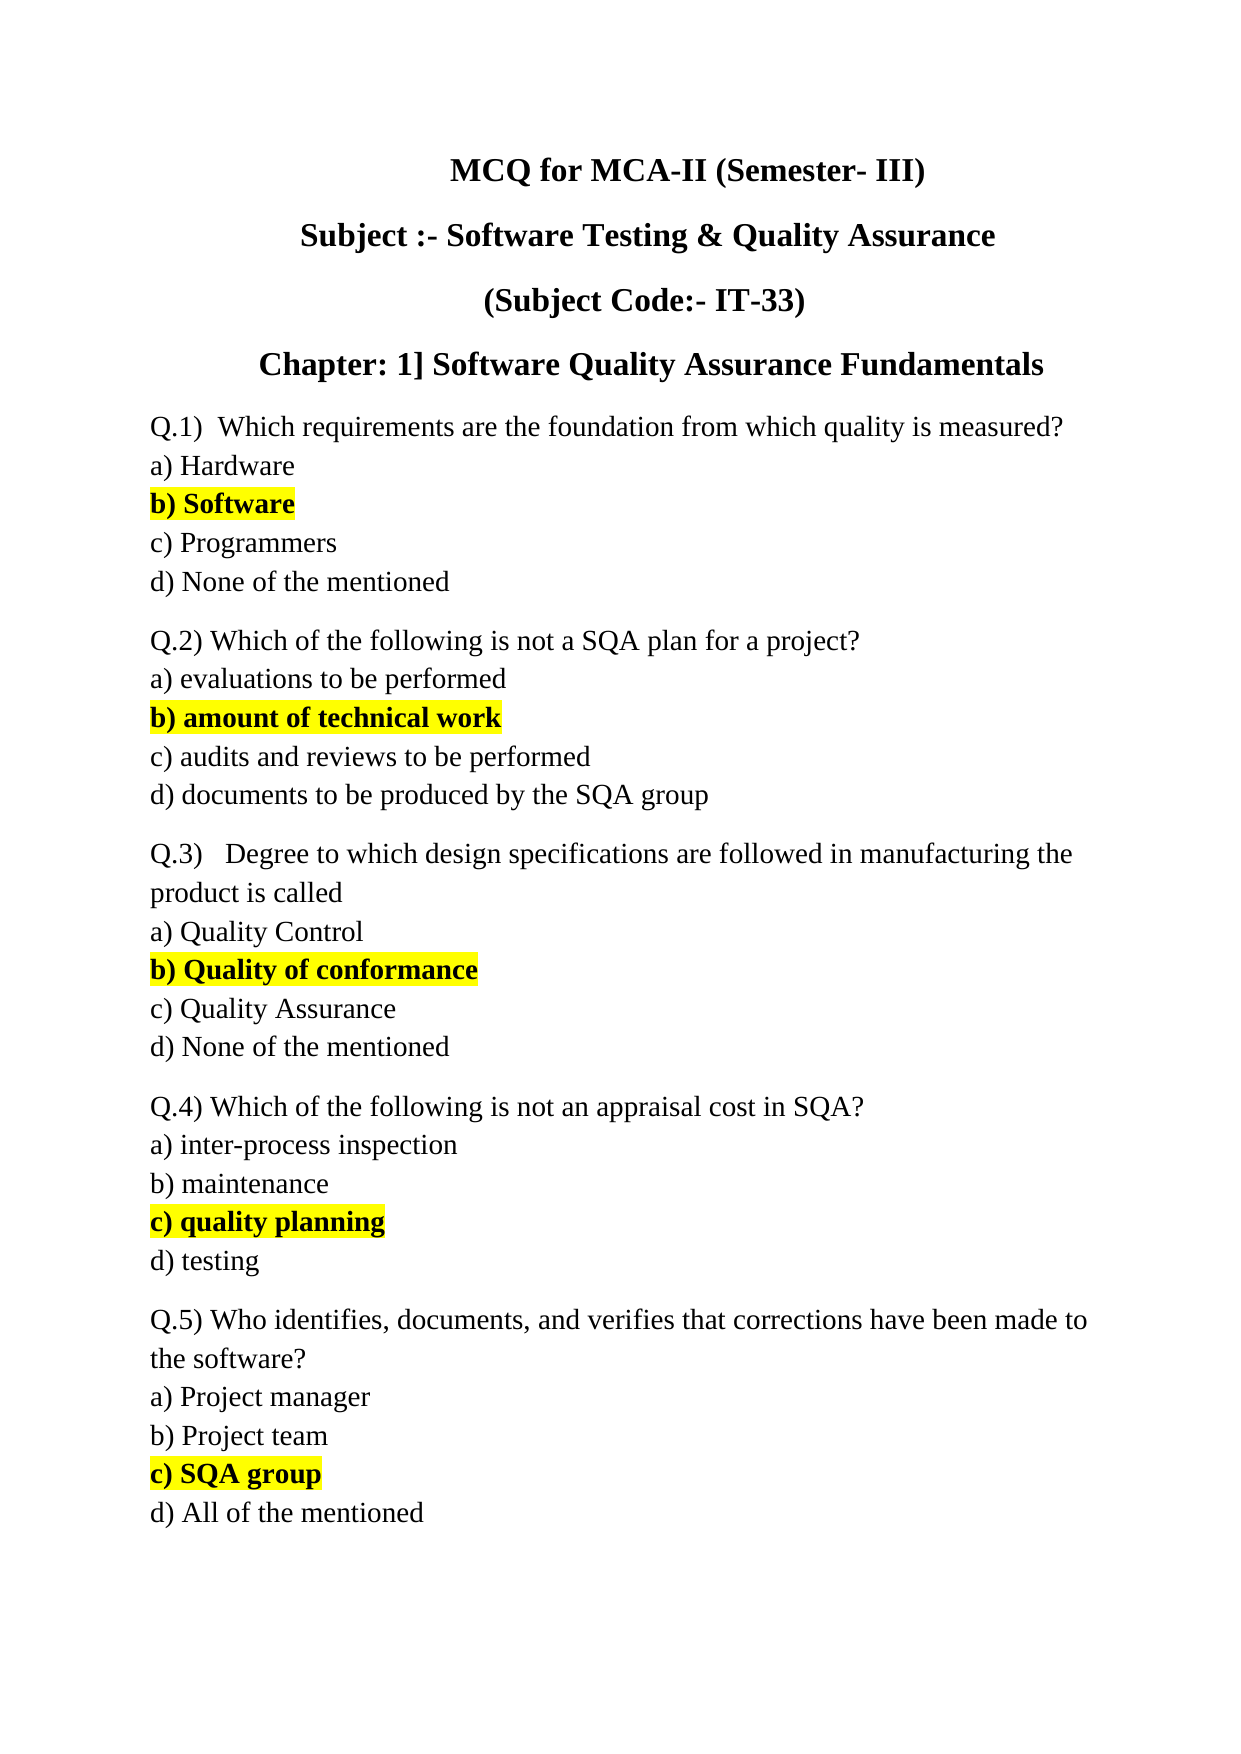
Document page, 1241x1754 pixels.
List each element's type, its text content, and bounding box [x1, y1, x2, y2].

text Subject :- Software Testing & Quality Assurance [225, 215, 1090, 253]
text Q.4) Which of the following is not an appraisal cost in SQA? a) inter-process inspection b) maintenance c) quality planning d) testing [150, 1089, 1090, 1276]
text Q.2) Which of the following is not a SQA plan for a project? a) evaluations to be performed b) amount of technical work c) audits and reviews to be performed d) documents to be produced by the SQA group [150, 623, 1090, 811]
text Q.1) Which requirements are the foundation from which quality is measured? a) Hardware b) Software c) Programmers d) None of the mentioned [150, 409, 1090, 597]
text Q.5) Who identifies, documents, and verifies that corrections have been made to the software? a) Project manager b) Project team c) SQA group d) All of the mentioned [150, 1302, 1090, 1528]
text Chapter: 1] Software Quality Assurance Fundamentals [225, 345, 1090, 383]
text Q.3) Degree to which design specifications are followed in manufacturing the product is called a) Quality Control b) Quality of conformance c) Quality Assurance d) None of the mentioned [150, 837, 1090, 1063]
text (Subject Code:- IT-33) [150, 280, 1090, 318]
text MCQ for MCA-II (Semester- III) [375, 150, 1090, 188]
